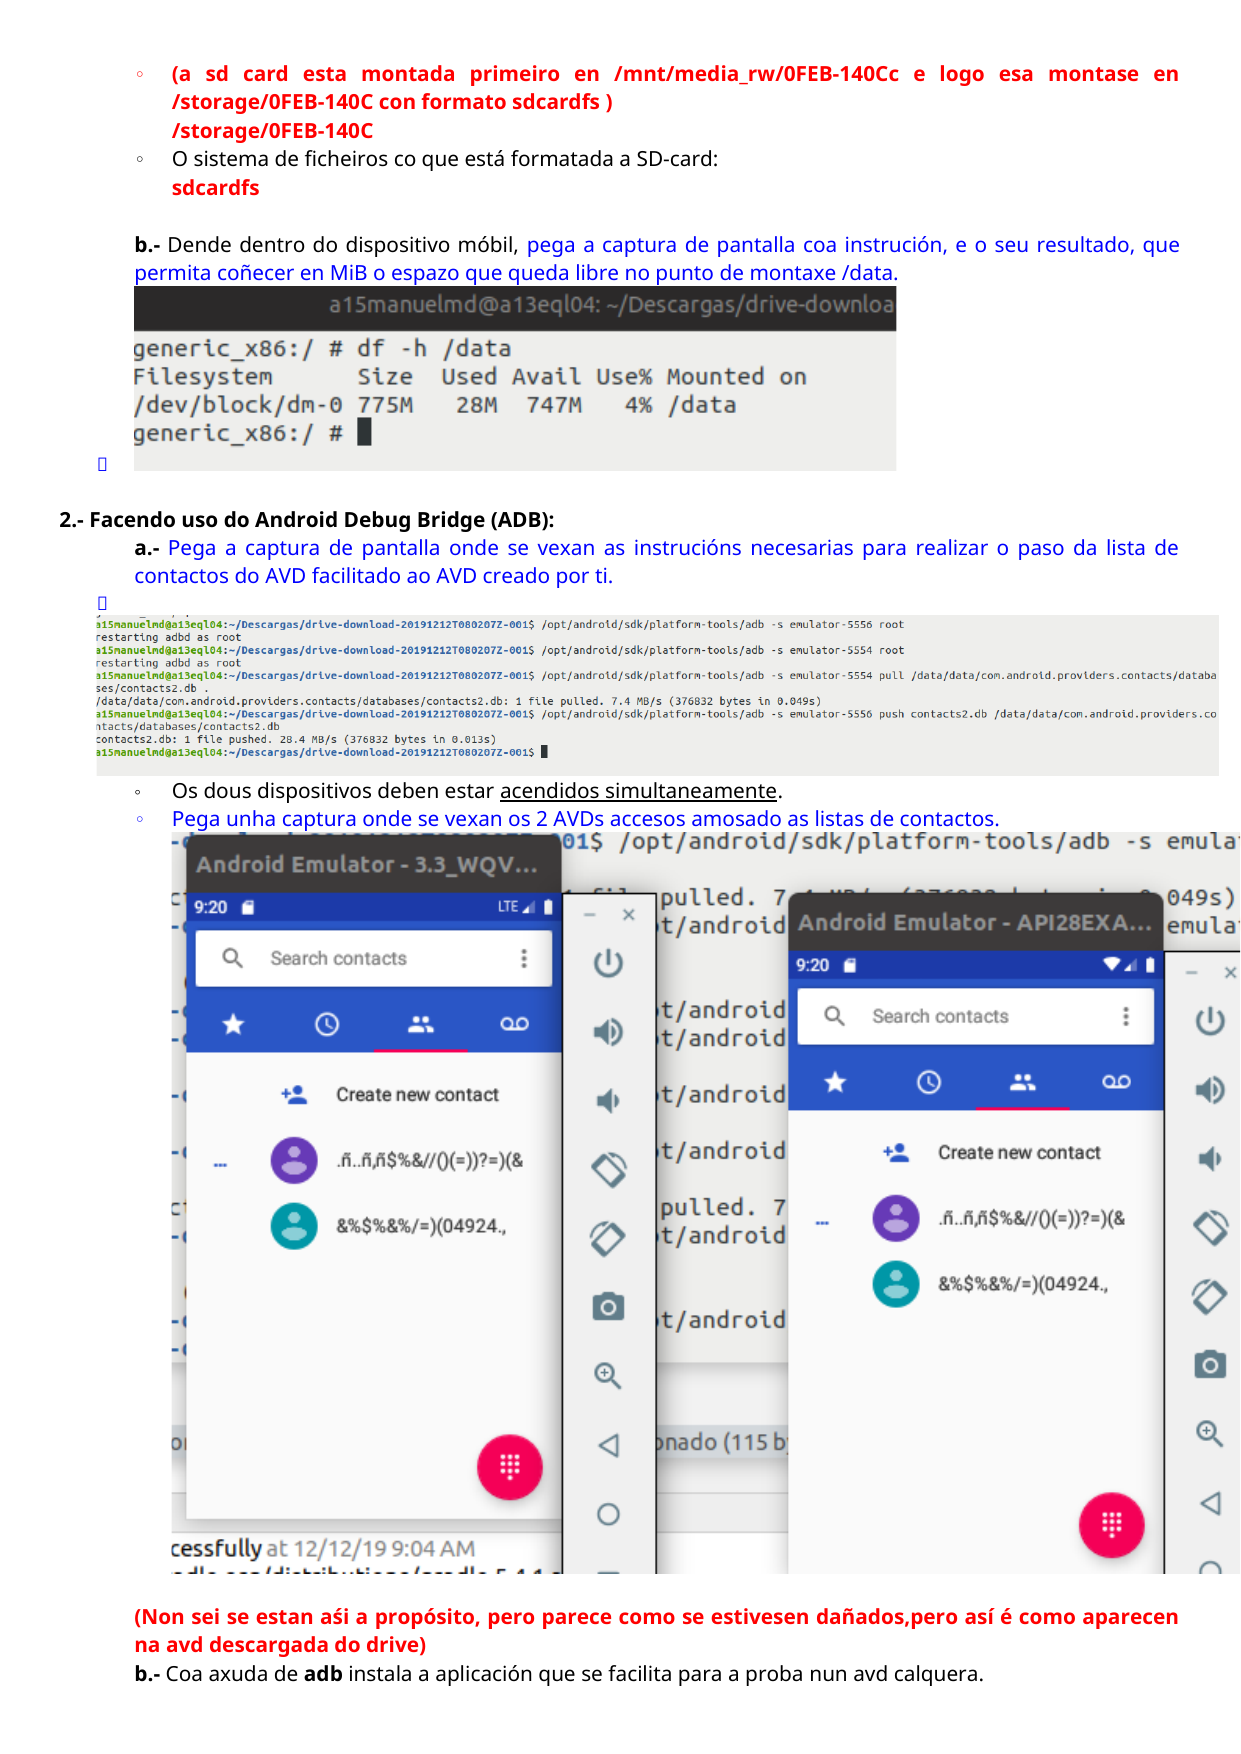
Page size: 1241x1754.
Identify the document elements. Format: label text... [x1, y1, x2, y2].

picture [96, 615, 1219, 776]
list b.- Coa axuda de adb instala a aplicación que se facilita para a proba nun avd calquera. [97, 1659, 1181, 1687]
list O sistema de ficheiros co que está formatada a SD-card: [134, 144, 1181, 173]
list Os dous dispositivos deben estar acendidos simultaneamente. [134, 776, 1181, 804]
list Pega unha captura onde se vexan os 2 AVDs accesos amosado as listas de contactos. [134, 804, 1181, 833]
picture [171, 832, 1241, 1574]
text sdcardfs [172, 173, 1181, 201]
picture [134, 286, 897, 471]
text /storage/0FEB-140C [172, 116, 1181, 144]
list a.- Pega a captura de pantalla onde se vexan as instrucións necesarias para realizar o paso da lista de contactos do AVD facilitado ao AVD creado por ti. [97, 533, 1181, 590]
list b.- Dende dentro do dispositivo móbil, pega a captura de pantalla coa instrución, e o seu resultado, que permita coñecer en MiB o espazo que queda libre no punto de montaxe /data. [97, 230, 1181, 287]
text 2.- Facendo uso do Android Debug Bridge (ADB): [59, 505, 1181, 533]
list (Non sei se estan aśi a propósito, pero parece como se estivesen dañados,pero así é como aparecen na avd descargada do drive) [97, 1602, 1181, 1659]
list (a sd card esta montada primeiro en /mnt/media_rw/0FEB-140Cc e logo esa montase en /storage/0FEB-140C con formato sdcardfs ) [134, 59, 1181, 116]
